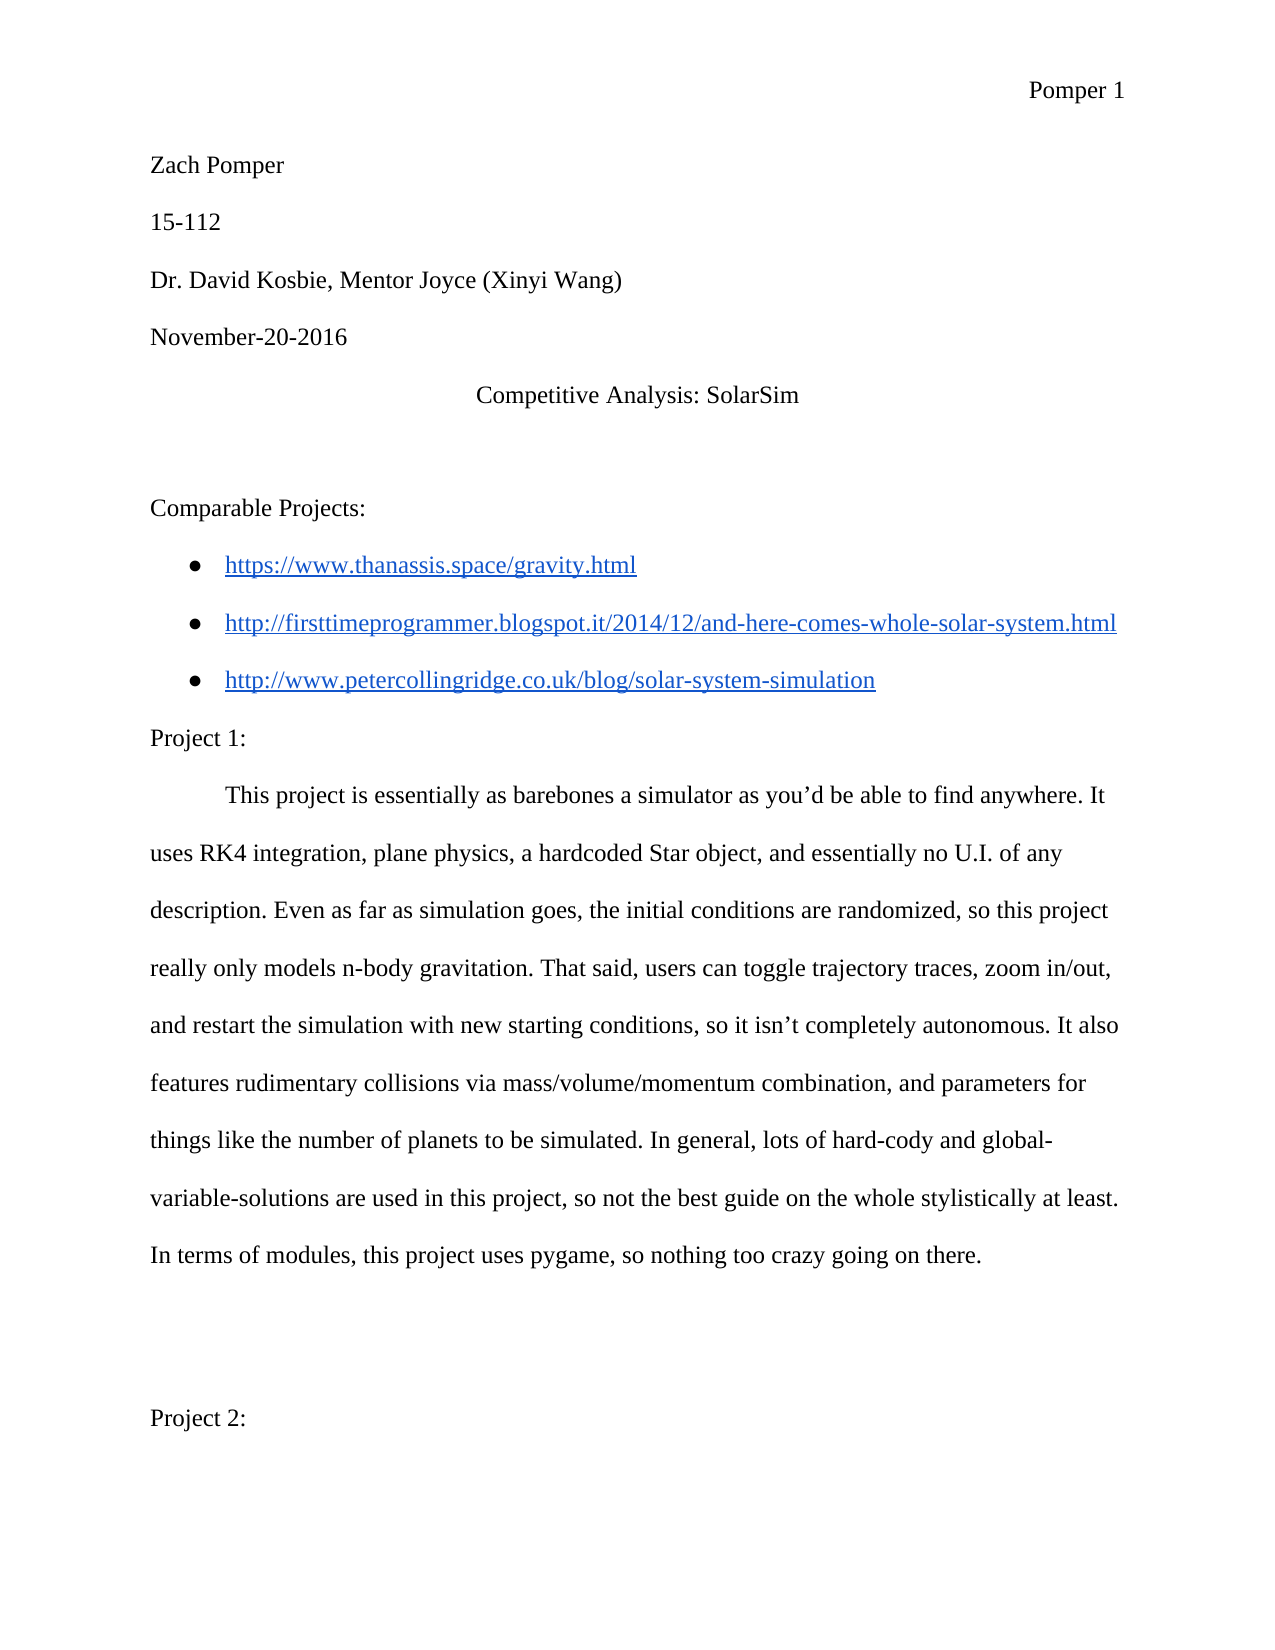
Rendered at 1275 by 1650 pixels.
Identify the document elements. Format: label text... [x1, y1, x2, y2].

text Project 1: [150, 723, 1125, 751]
text Dr. David Kosbie, Mentor Joyce (Xinyi Wang) [150, 265, 1125, 294]
text 15-112 [150, 207, 1125, 236]
text This project is essentially as barebones a simulator as you’d be able to find anywhere. It uses RK4 integration, plane physics, a hardcoded Star object, and essentially no U.I. of any description. Even as far as simulation goes, the initial conditions are randomized, so this project really only models n-body gravitation. That said, users can toggle trajectory traces, zoom in/out, and restart the simulation with new starting conditions, so it isn’t completely autonomous. It also features rudimentary collisions via mass/volume/momentum combination, and parameters for things like the number of planets to be simulated. In general, lots of hard-cody and global-variable-solutions are used in this project, so not the best guide on the whole stylistically at least. In terms of modules, this project uses pygame, so nothing too crazy going on there. [150, 780, 1125, 1269]
text Project 2: [150, 1403, 1125, 1432]
list http://firsttimeprogrammer.blogspot.it/2014/12/and-here-comes-whole-solar-system.html [187, 608, 1125, 636]
list http://www.petercollingridge.co.uk/blog/solar-system-simulation [187, 665, 1125, 694]
text Comparable Projects: [150, 493, 1125, 521]
text November-20-2016 [150, 322, 1125, 351]
text Competitive Analysis: SolarSim [150, 380, 1125, 409]
list https://www.thanassis.space/gravity.html [187, 550, 1125, 579]
text Zach Pomper [150, 150, 1125, 179]
